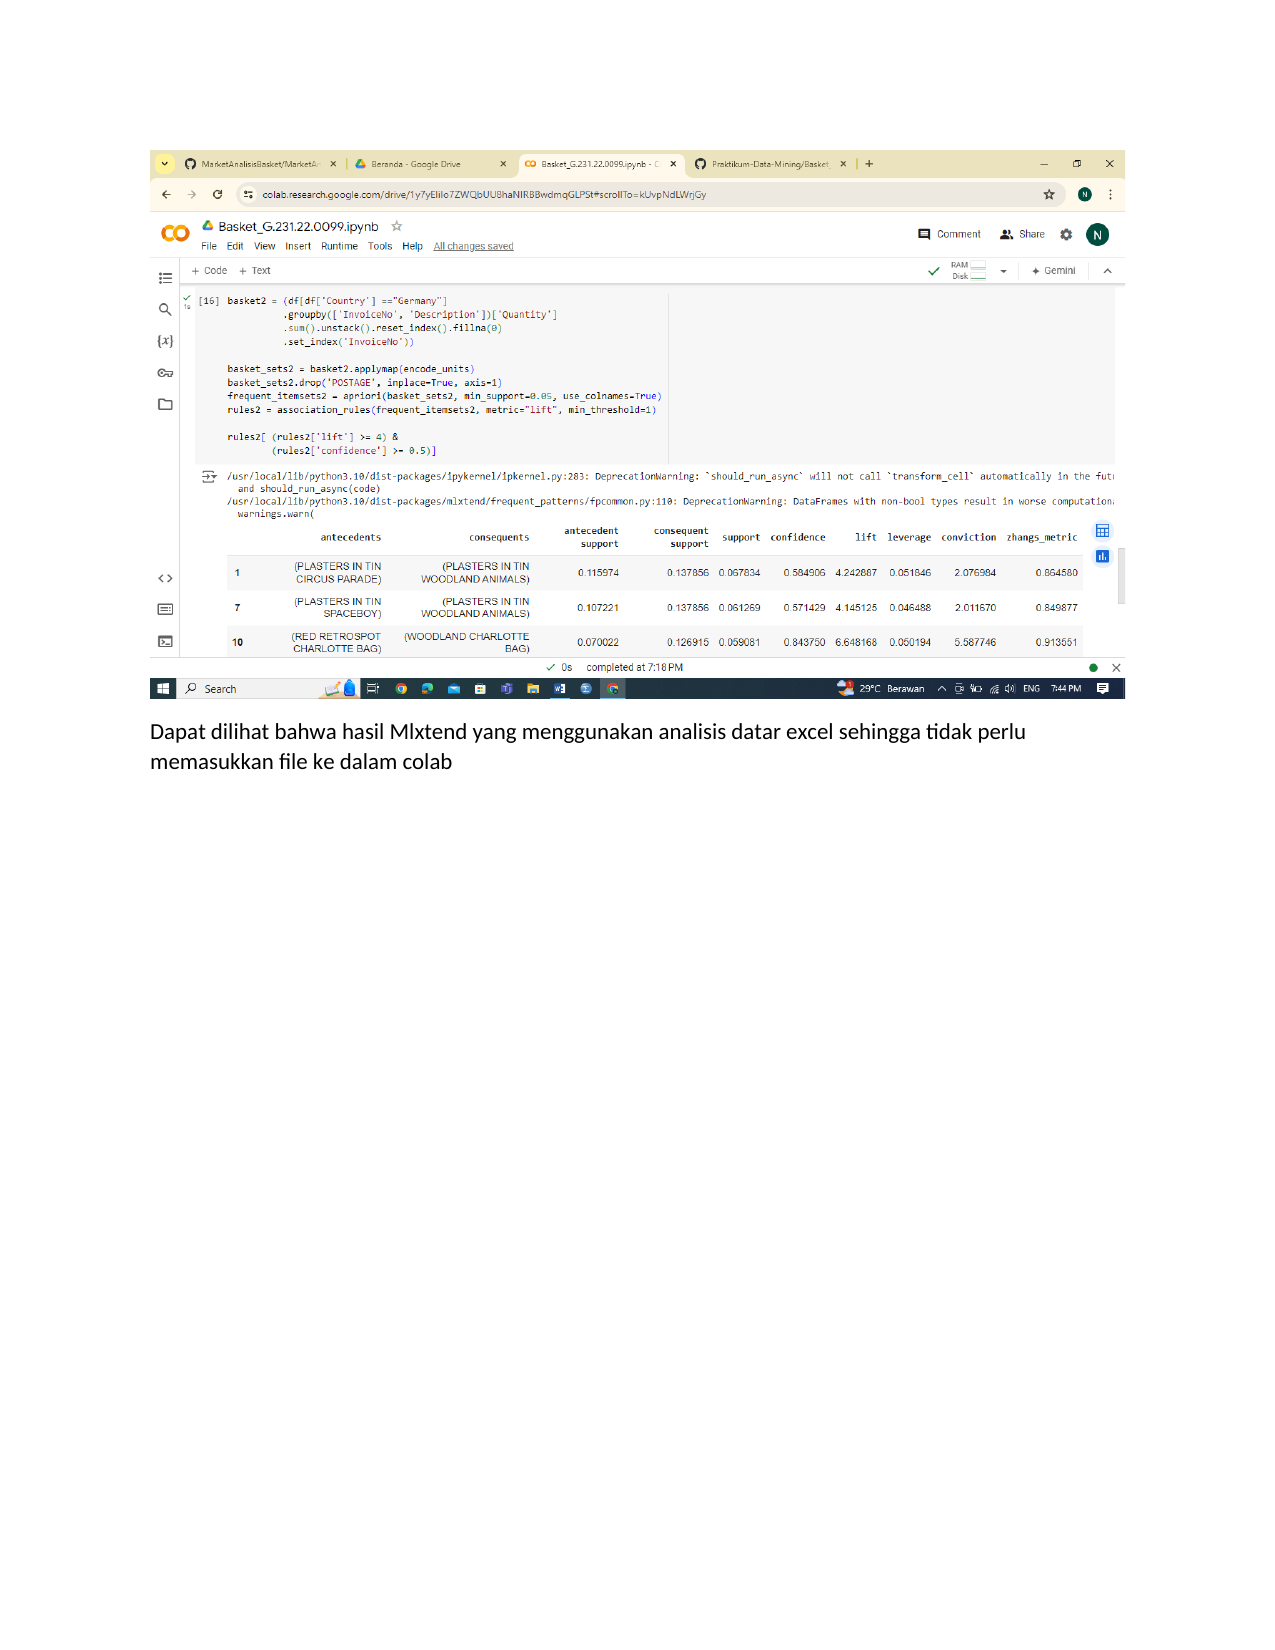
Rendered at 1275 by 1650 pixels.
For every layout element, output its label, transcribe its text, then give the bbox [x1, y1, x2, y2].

text Dapat dilihat bahwa hasil Mlxtend yang menggunakan analisis datar excel sehingga tidak perlu memasukkan file ke dalam colab [150, 717, 1125, 775]
picture [150, 150, 1125, 699]
